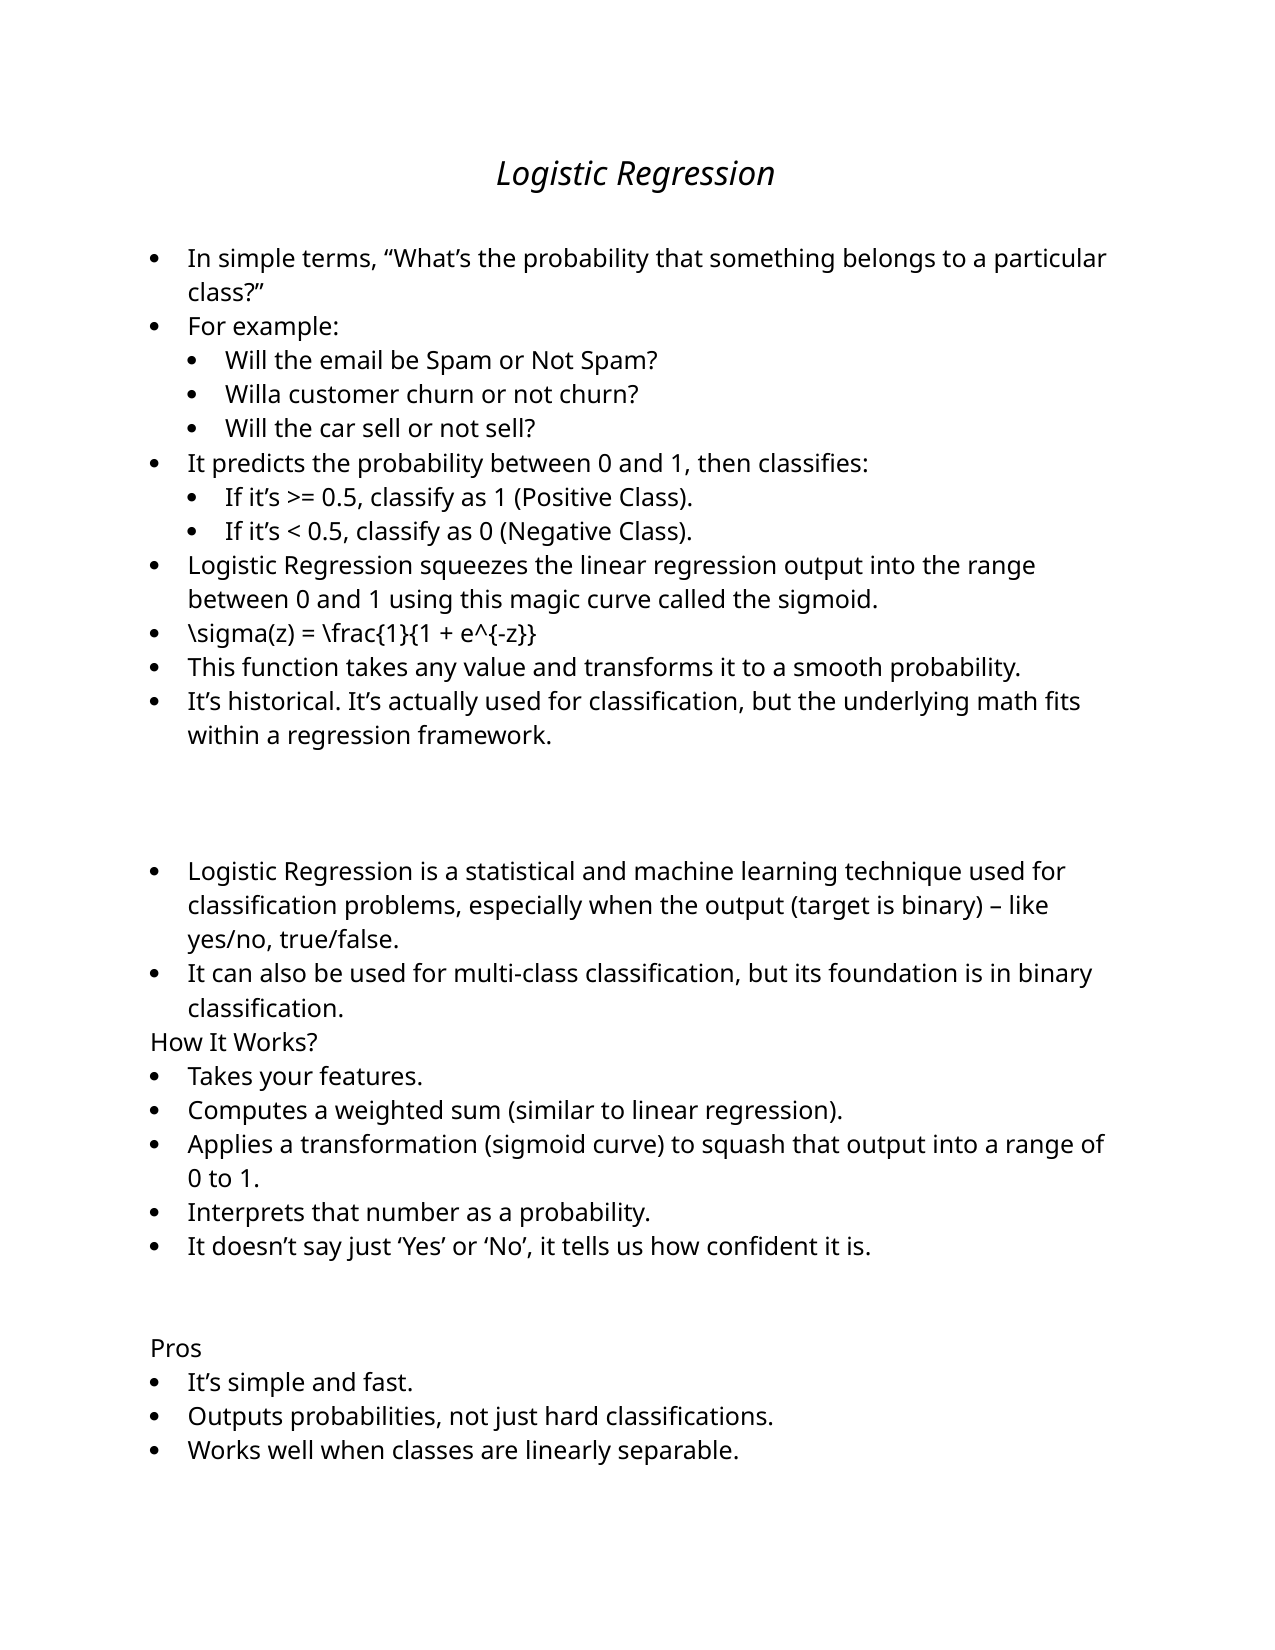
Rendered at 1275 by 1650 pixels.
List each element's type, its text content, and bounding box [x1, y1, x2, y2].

list If it’s >= 0.5, classify as 1 (Positive Class). [187, 479, 1125, 513]
list Takes your features. [150, 1058, 1125, 1092]
list \sigma(z) = \frac{1}{1 + e^{-z}} [150, 616, 1125, 649]
list Outputs probabilities, not just hard classifications. [150, 1399, 1125, 1433]
list Pros [150, 1331, 1125, 1365]
list Works well when classes are linearly separable. [150, 1433, 1125, 1467]
list In simple terms, “What’s the probability that something belongs to a particular class?” [150, 241, 1125, 309]
list It’s historical. It’s actually used for classification, but the underlying math fits within a regression framework. [150, 684, 1125, 752]
list Logistic Regression is a statistical and machine learning technique used for classification problems, especially when the output (target is binary) – like yes/no, true/false. [150, 854, 1125, 956]
list Interprets that number as a probability. [150, 1194, 1125, 1229]
list It’s simple and fast. [150, 1365, 1125, 1399]
list It doesn’t say just ‘Yes’ or ‘No’, it tells us how confident it is. [150, 1229, 1125, 1263]
list Willa customer churn or not churn? [187, 377, 1125, 411]
list For example: [150, 309, 1125, 343]
list Computes a weighted sum (similar to linear regression). [150, 1092, 1125, 1126]
list Will the car sell or not sell? [187, 411, 1125, 445]
list Applies a transformation (sigmoid curve) to squash that output into a range of 0 to 1. [150, 1126, 1125, 1194]
list This function takes any value and transforms it to a smooth probability. [150, 649, 1125, 684]
list Will the email be Spam or Not Spam? [187, 343, 1125, 377]
list If it’s < 0.5, classify as 0 (Negative Class). [187, 513, 1125, 547]
list It can also be used for multi-class classification, but its foundation is in binary classification. [150, 956, 1125, 1024]
list Logistic Regression squeezes the linear regression output into the range between 0 and 1 using this magic curve called the sigmoid. [150, 547, 1125, 616]
text Logistic Regression [150, 150, 1125, 195]
list How It Works? [150, 1024, 1125, 1058]
list It predicts the probability between 0 and 1, then classifies: [150, 445, 1125, 479]
